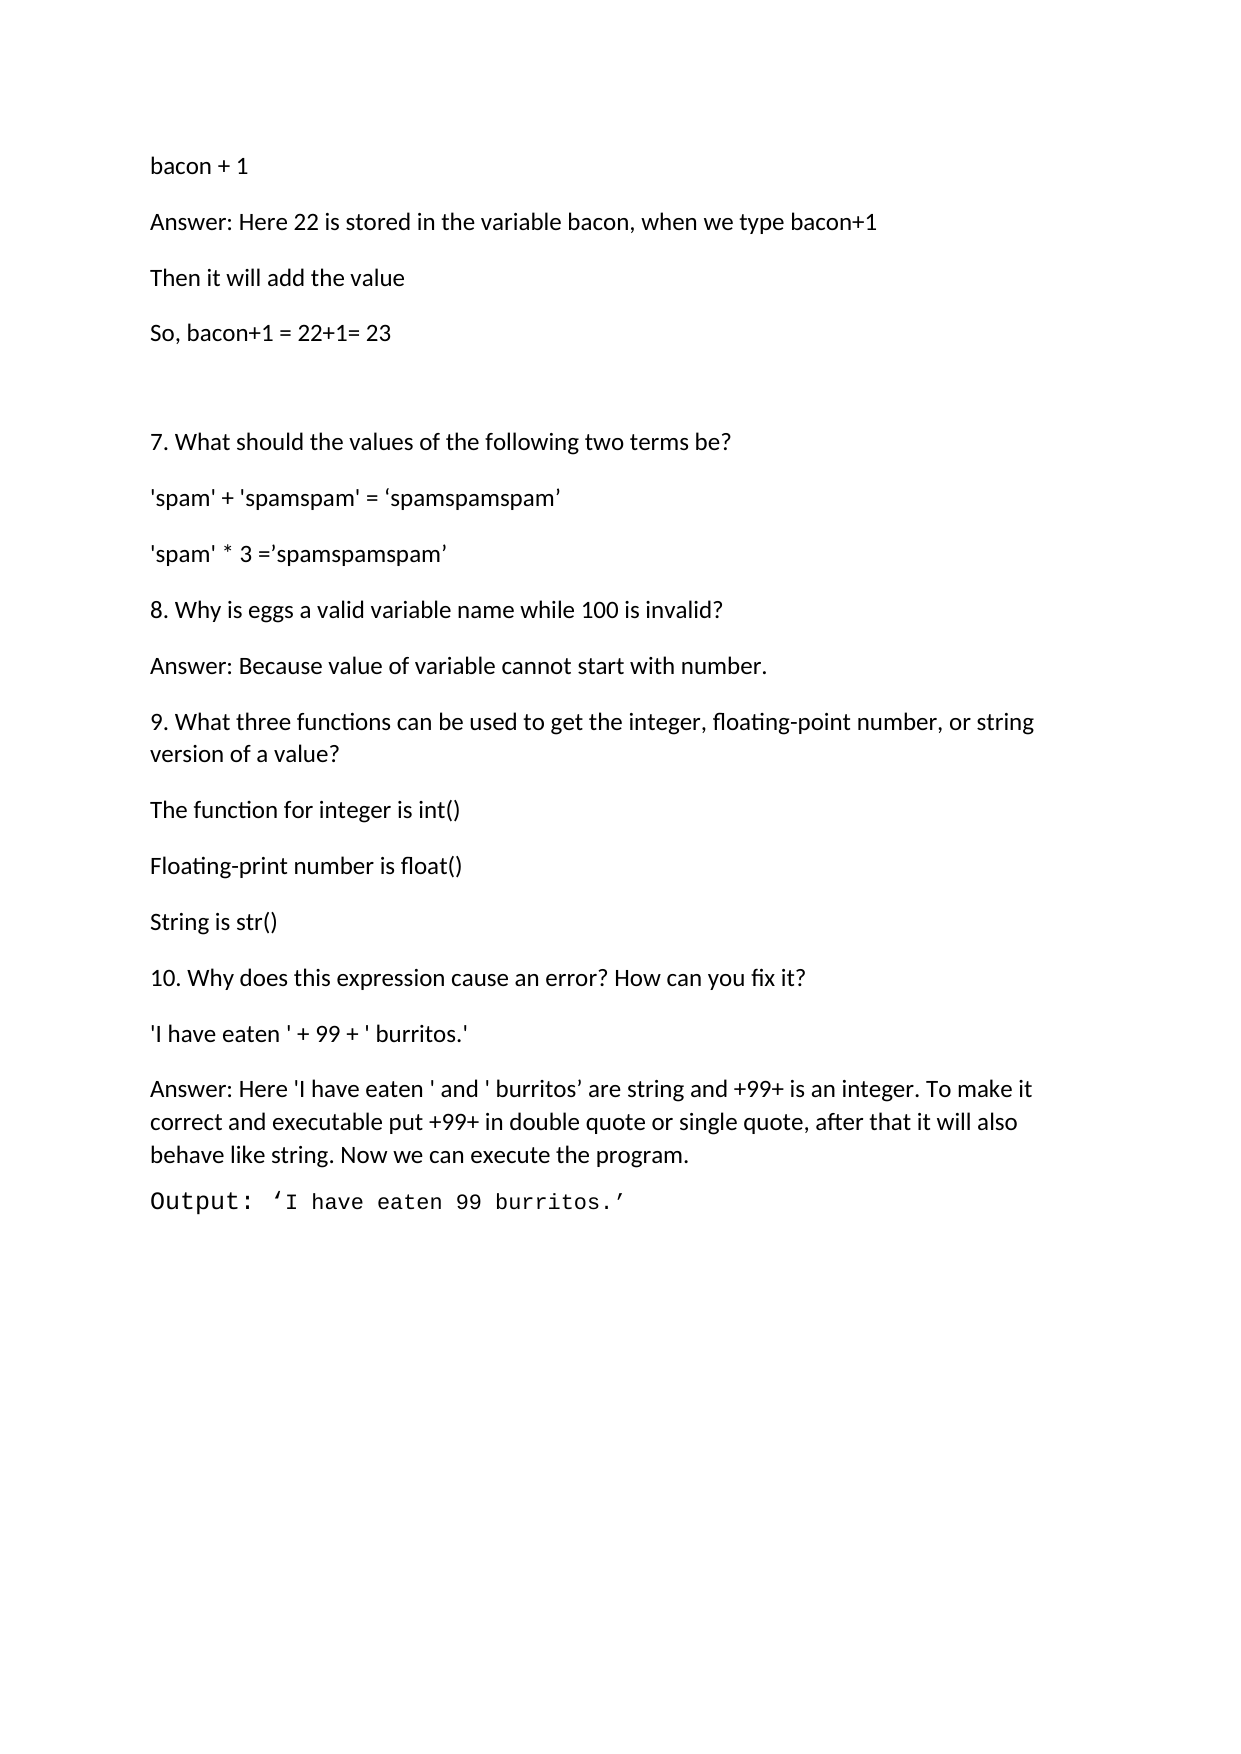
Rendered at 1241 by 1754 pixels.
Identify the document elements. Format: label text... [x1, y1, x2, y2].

text String is str() [150, 906, 1090, 937]
text Then it will add the value [150, 262, 1090, 292]
text 'spam' + 'spamspam' = ‘spamspamspam’ [150, 482, 1090, 513]
text So, bacon+1 = 22+1= 23 [150, 317, 1090, 348]
text 'I have eaten ' + 99 + ' burritos.' [150, 1018, 1090, 1048]
text The function for integer is int() [150, 794, 1090, 825]
text Answer: Because value of variable cannot start with number. [150, 650, 1090, 680]
text Answer: Here 22 is stored in the variable bacon, when we type bacon+1 [150, 206, 1090, 236]
text Answer: Here 'I have eaten ' and ' burritos’ are string and +99+ is an integer. To make it correct and executable put +99+ in double quote or single quote, after that it will also behave like string. Now we can execute the program. [150, 1073, 1090, 1170]
text Floating-print number is float() [150, 850, 1090, 881]
text 7. What should the values of the following two terms be? [150, 426, 1090, 457]
text 9. What three functions can be used to get the integer, floating-point number, or string version of a value? [150, 706, 1090, 769]
text 8. Why is eggs a valid variable name while 100 is invalid? [150, 594, 1090, 624]
text Output: ‘I have eaten 99 burritos.’ [150, 1189, 1090, 1217]
text 'spam' * 3 =’spamspamspam’ [150, 538, 1090, 569]
text bacon + 1 [150, 150, 1090, 181]
text 10. Why does this expression cause an error? How can you fix it? [150, 962, 1090, 992]
